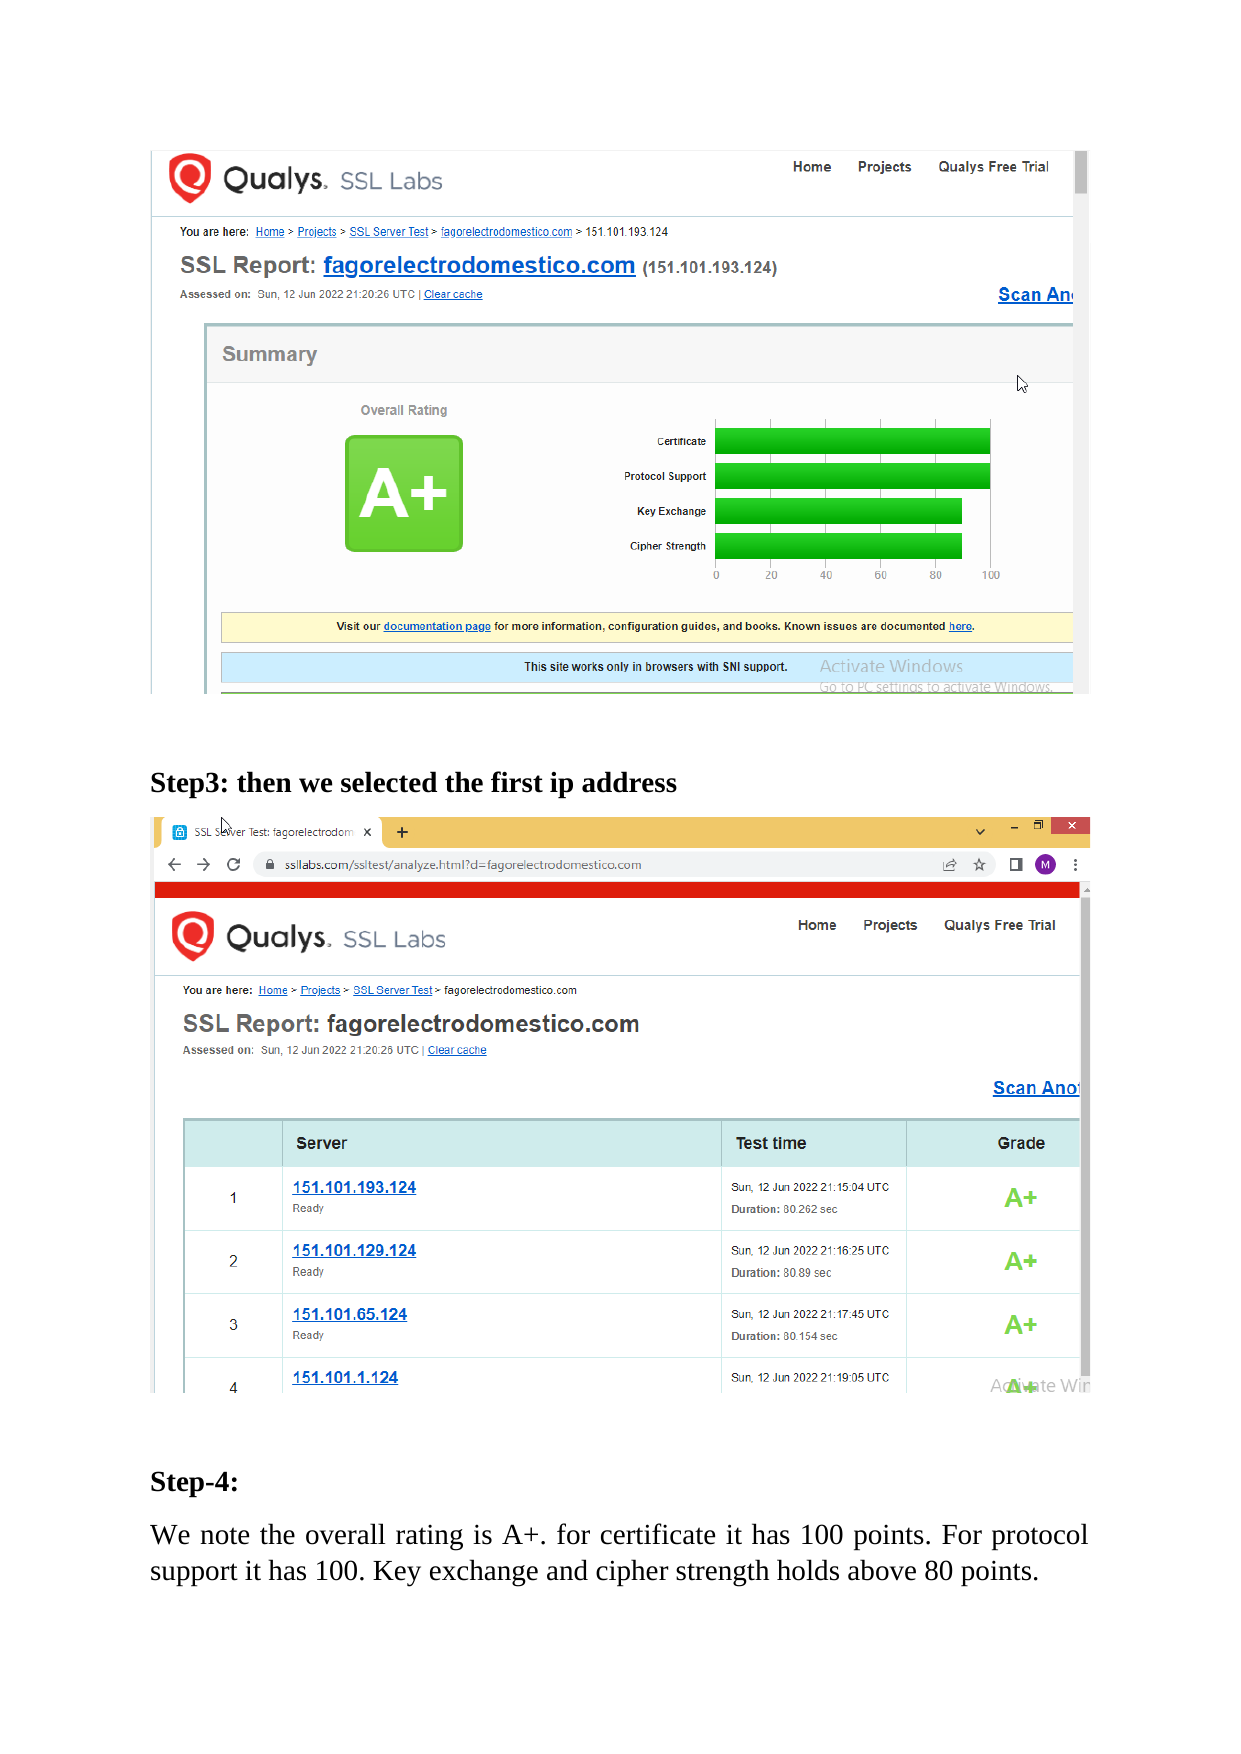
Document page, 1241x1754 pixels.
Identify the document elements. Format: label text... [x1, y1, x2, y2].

picture [150, 150, 1091, 694]
picture [150, 817, 1091, 1393]
text Step-4: [150, 1464, 1090, 1498]
text We note the overall rating is A+. for certificate it has 100 points. For protocol support it has 100. Key exchange and cipher strength holds above 80 points. [150, 1517, 1090, 1587]
text Step3: then we selected the first ip address [150, 765, 1090, 798]
